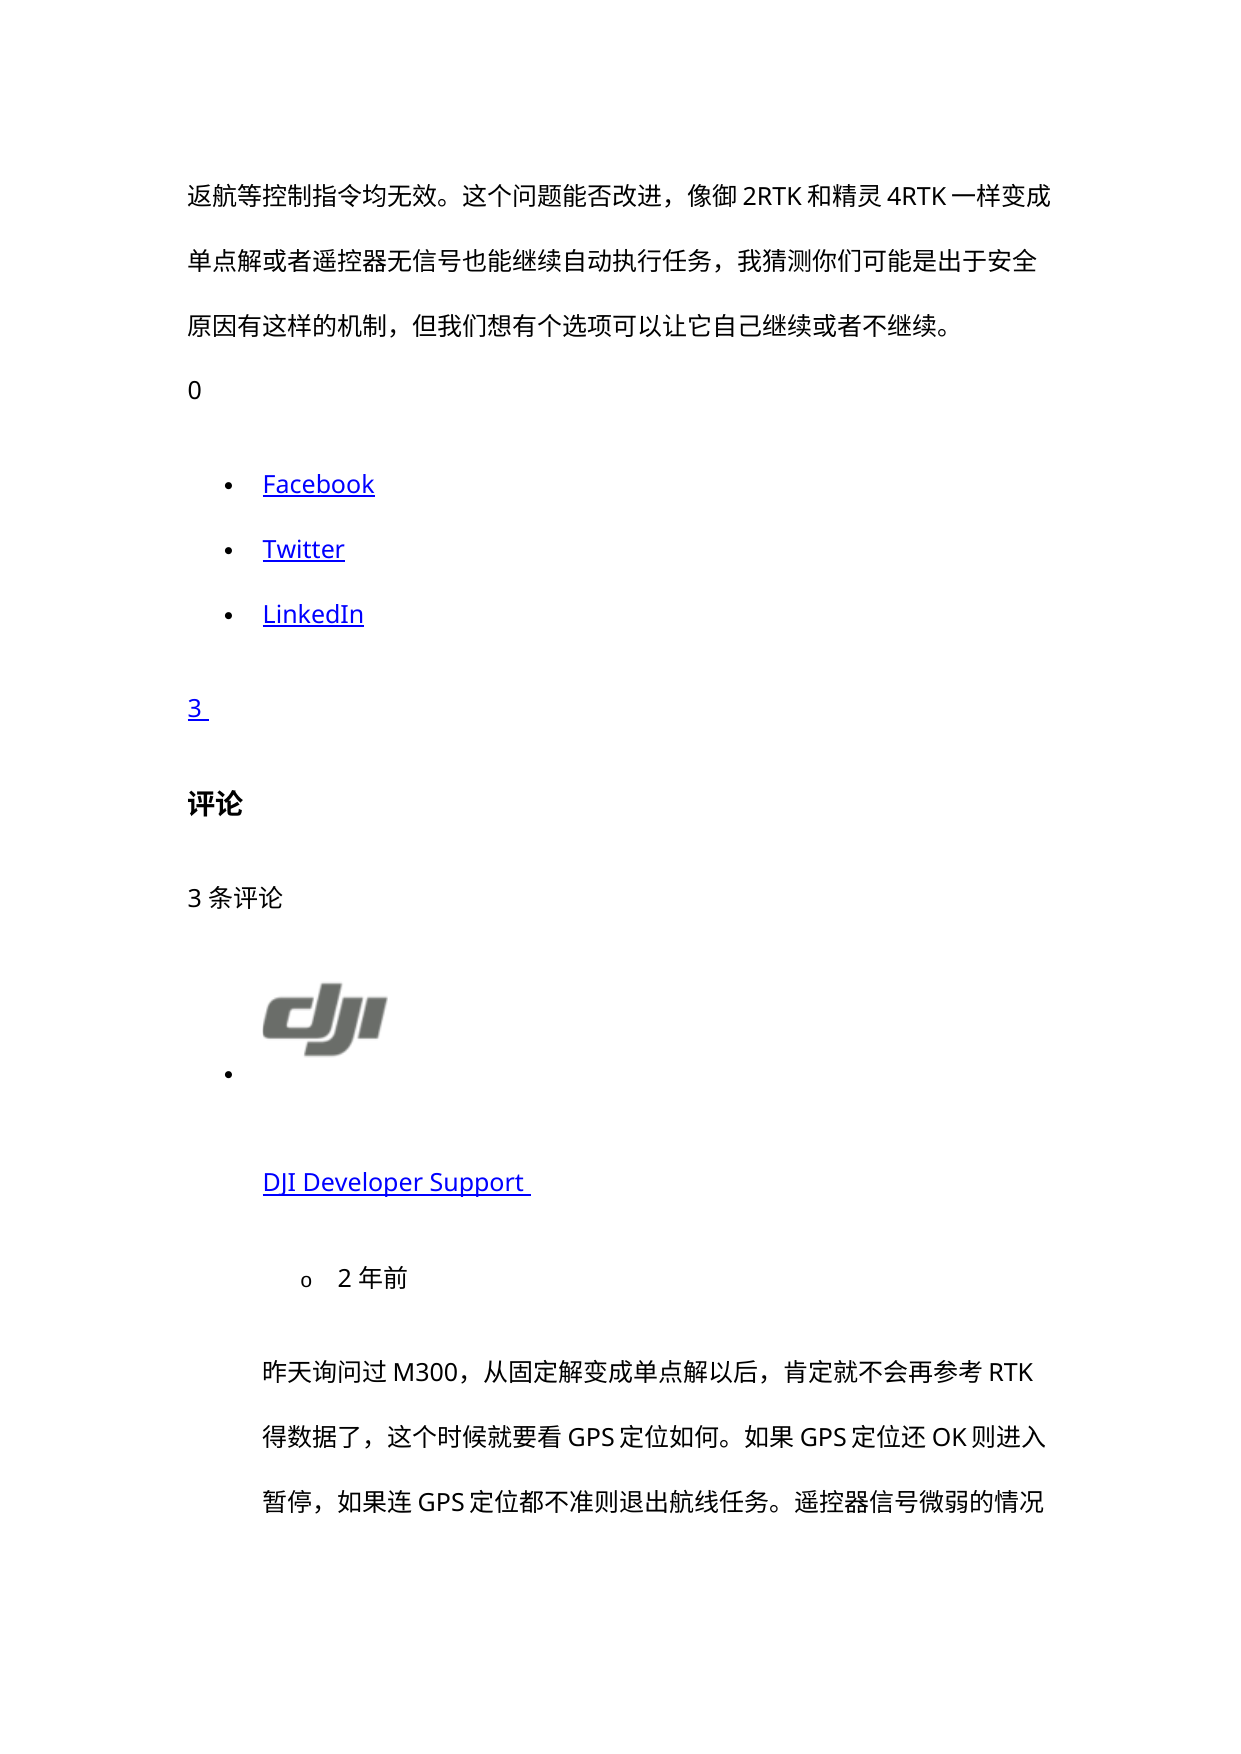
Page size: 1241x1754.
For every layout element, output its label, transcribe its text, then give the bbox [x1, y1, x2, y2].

list 2 年前 [300, 1244, 1053, 1309]
text DJI Developer Support [262, 1149, 1053, 1214]
text 3 条评论 [187, 864, 1053, 929]
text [187, 162, 1053, 357]
text 评论 [187, 769, 1053, 834]
list Twitter [225, 516, 1053, 581]
list Facebook [225, 451, 1053, 516]
text 3 [187, 675, 1053, 740]
text 0 [187, 357, 1053, 422]
picture [262, 957, 388, 1083]
list LinkedIn [225, 581, 1053, 646]
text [262, 1338, 1053, 1533]
